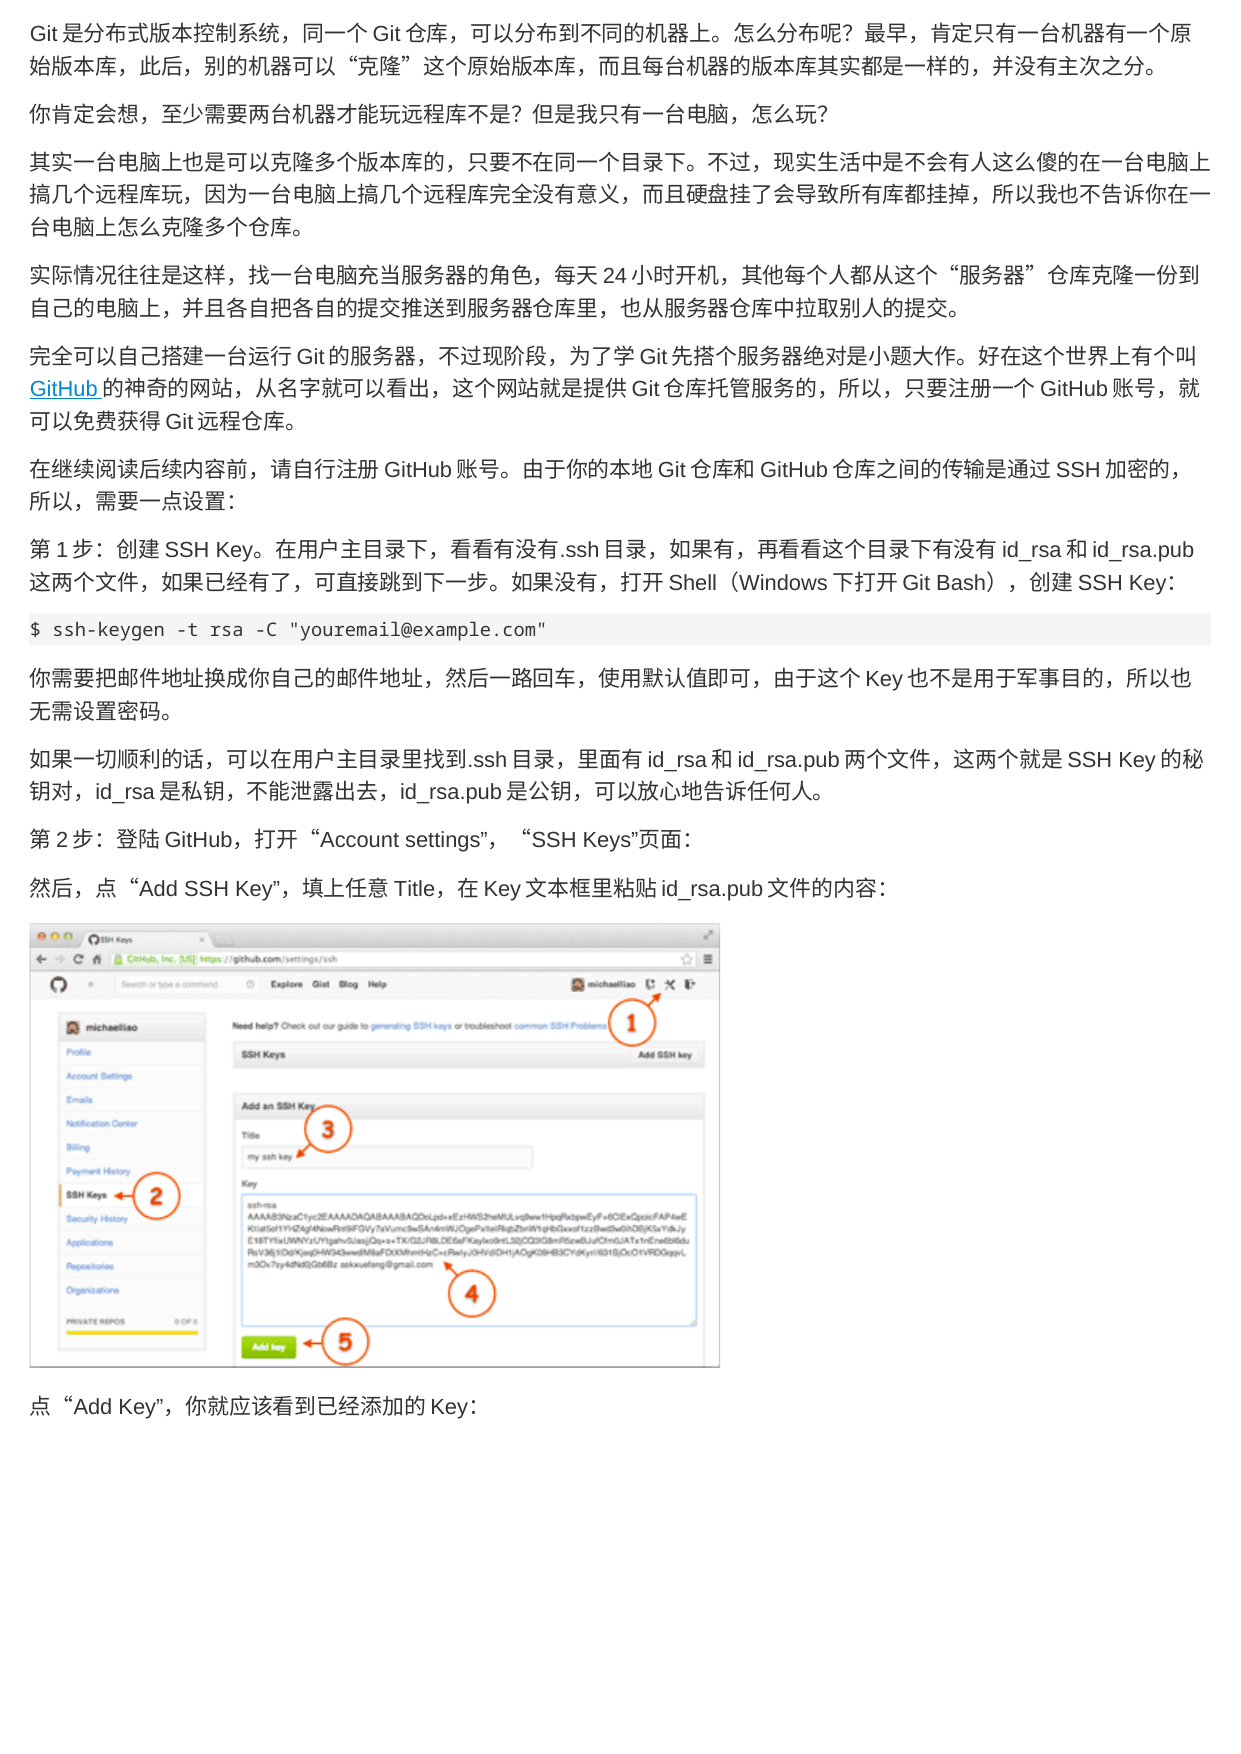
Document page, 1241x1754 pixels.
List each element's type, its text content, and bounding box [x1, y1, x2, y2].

text 如果一切顺利的话，可以在用户主目录里找到.ssh目录，里面有id_rsa和id_rsa.pub两个文件，这两个就是SSH Key的秘钥对，id_rsa是私钥，不能泄露出去，id_rsa.pub是公钥，可以放心地告诉任何人。 [29, 741, 1211, 806]
text 实际情况往往是这样，找一台电脑充当服务器的角色，每天24小时开机，其他每个人都从这个“服务器”仓库克隆一份到自己的电脑上，并且各自把各自的提交推送到服务器仓库里，也从服务器仓库中拉取别人的提交。 [29, 258, 1211, 323]
text 然后，点“Add SSH Key”，填上任意Title，在Key文本框里粘贴id_rsa.pub文件的内容： [29, 870, 1211, 903]
text Git是分布式版本控制系统，同一个Git仓库，可以分布到不同的机器上。怎么分布呢？最早，肯定只有一台机器有一个原始版本库，此后，别的机器可以“克隆”这个原始版本库，而且每台机器的版本库其实都是一样的，并没有主次之分。 [29, 16, 1211, 81]
text 完全可以自己搭建一台运行Git的服务器，不过现阶段，为了学Git先搭个服务器绝对是小题大作。好在这个世界上有个叫GitHub的神奇的网站，从名字就可以看出，这个网站就是提供Git仓库托管服务的，所以，只要注册一个GitHub账号，就可以免费获得Git远程仓库。 [29, 338, 1211, 436]
picture [29, 923, 721, 1368]
text 你肯定会想，至少需要两台机器才能玩远程库不是？但是我只有一台电脑，怎么玩？ [29, 96, 1211, 129]
text 点“Add Key”，你就应该看到已经添加的Key： [29, 1389, 1211, 1421]
text 第2步：登陆GitHub，打开“Account settings”，“SSH Keys”页面： [29, 822, 1211, 854]
text $ ssh-keygen -t rsa -C "youremail@example.com" [29, 613, 1211, 645]
text 你需要把邮件地址换成你自己的邮件地址，然后一路回车，使用默认值即可，由于这个Key也不是用于军事目的，所以也无需设置密码。 [29, 661, 1211, 726]
text 第1步：创建SSH Key。在用户主目录下，看看有没有.ssh目录，如果有，再看看这个目录下有没有id_rsa和id_rsa.pub这两个文件，如果已经有了，可直接跳到下一步。如果没有，打开Shell（Windows下打开Git Bash），创建SSH Key： [29, 532, 1211, 597]
text 在继续阅读后续内容前，请自行注册GitHub账号。由于你的本地Git仓库和GitHub仓库之间的传输是通过SSH加密的，所以，需要一点设置： [29, 451, 1211, 516]
text 其实一台电脑上也是可以克隆多个版本库的，只要不在同一个目录下。不过，现实生活中是不会有人这么傻的在一台电脑上搞几个远程库玩，因为一台电脑上搞几个远程库完全没有意义，而且硬盘挂了会导致所有库都挂掉，所以我也不告诉你在一台电脑上怎么克隆多个仓库。 [29, 144, 1211, 242]
